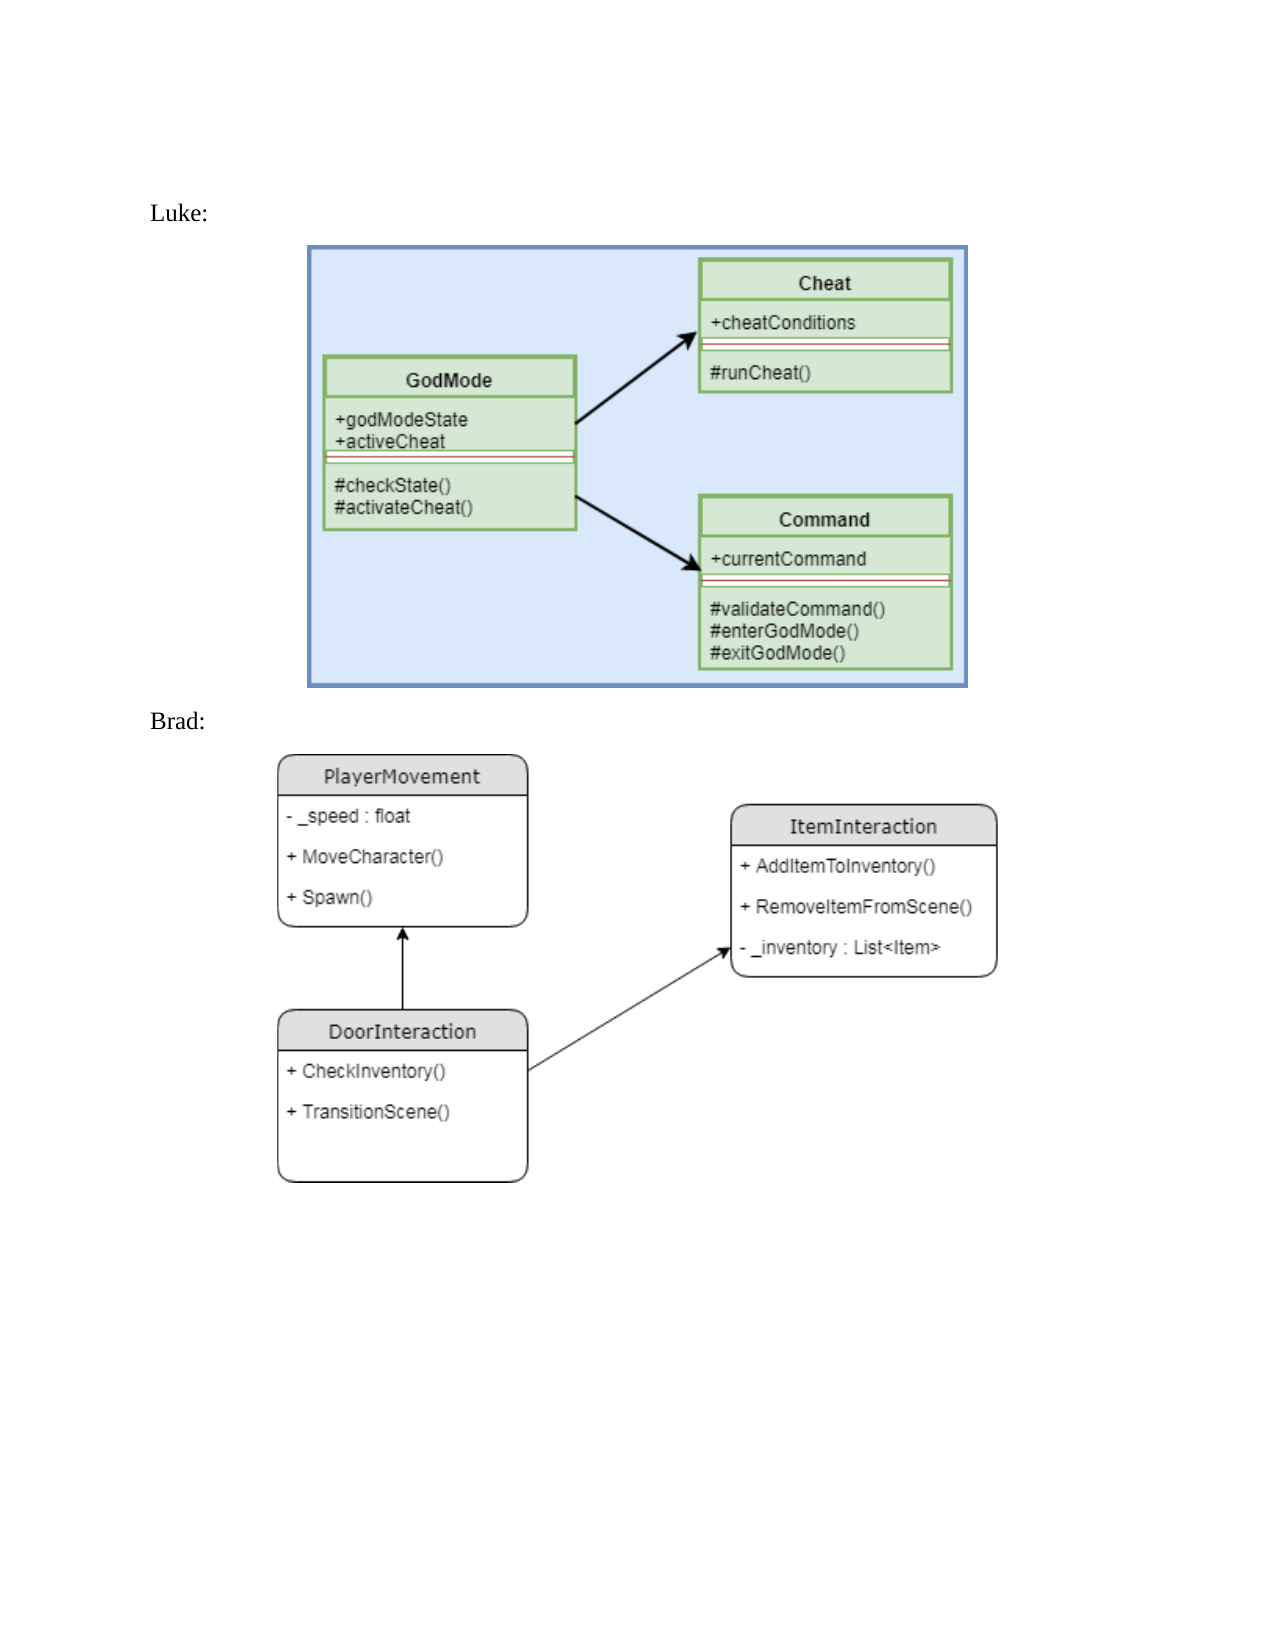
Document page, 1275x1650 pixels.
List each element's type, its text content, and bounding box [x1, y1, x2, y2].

picture [307, 245, 968, 688]
text Brad: [150, 706, 1125, 735]
text Luke: [150, 198, 1125, 226]
picture [277, 754, 998, 1183]
